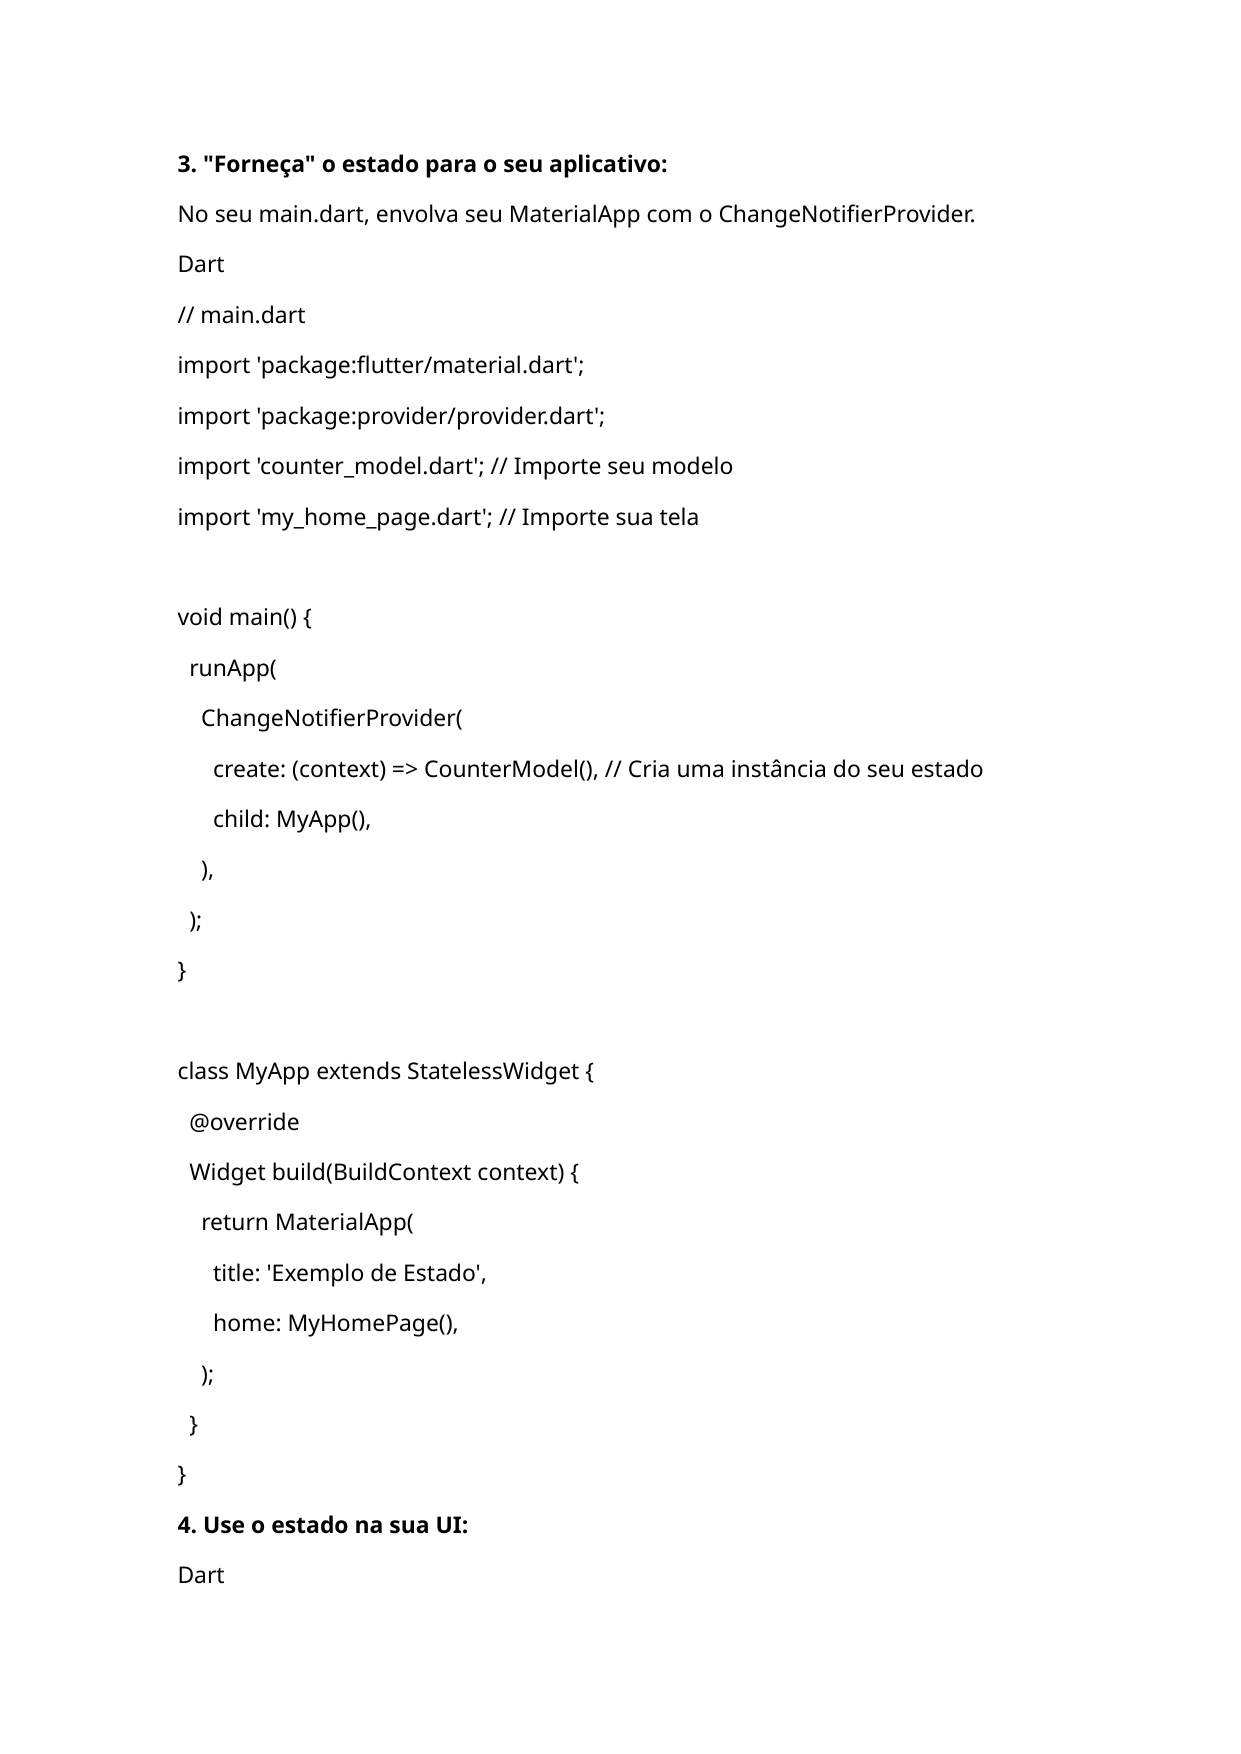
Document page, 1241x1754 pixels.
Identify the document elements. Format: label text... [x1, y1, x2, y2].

text runApp( [177, 652, 1063, 683]
text import 'package:flutter/material.dart'; [177, 349, 1063, 381]
text // main.dart [177, 299, 1063, 330]
text create: (context) => CounterModel(), // Cria uma instância do seu estado [177, 753, 1063, 784]
text child: MyApp(), [177, 803, 1063, 834]
text Dart [177, 1559, 1063, 1591]
text ); [177, 1358, 1063, 1389]
text title: 'Exemplo de Estado', [177, 1257, 1063, 1288]
text home: MyHomePage(), [177, 1307, 1063, 1338]
text import 'package:provider/provider.dart'; [177, 400, 1063, 431]
text import 'my_home_page.dart'; // Importe sua tela [177, 501, 1063, 532]
text Widget build(BuildContext context) { [177, 1156, 1063, 1187]
text void main() { [177, 601, 1063, 633]
text No seu main.dart, envolva seu MaterialApp com o ChangeNotifierProvider. [177, 198, 1063, 229]
text ); [177, 904, 1063, 935]
text import 'counter_model.dart'; // Importe seu modelo [177, 450, 1063, 481]
text Dart [177, 248, 1063, 280]
text 3. "Forneça" o estado para o seu aplicativo: [177, 148, 1063, 179]
text ChangeNotifierProvider( [177, 702, 1063, 733]
text } [177, 1458, 1063, 1490]
text @override [177, 1106, 1063, 1137]
text return MaterialApp( [177, 1206, 1063, 1238]
text 4. Use o estado na sua UI: [177, 1509, 1063, 1540]
text } [177, 1408, 1063, 1439]
text } [177, 954, 1063, 986]
text ), [177, 853, 1063, 885]
text class MyApp extends StatelessWidget { [177, 1055, 1063, 1086]
